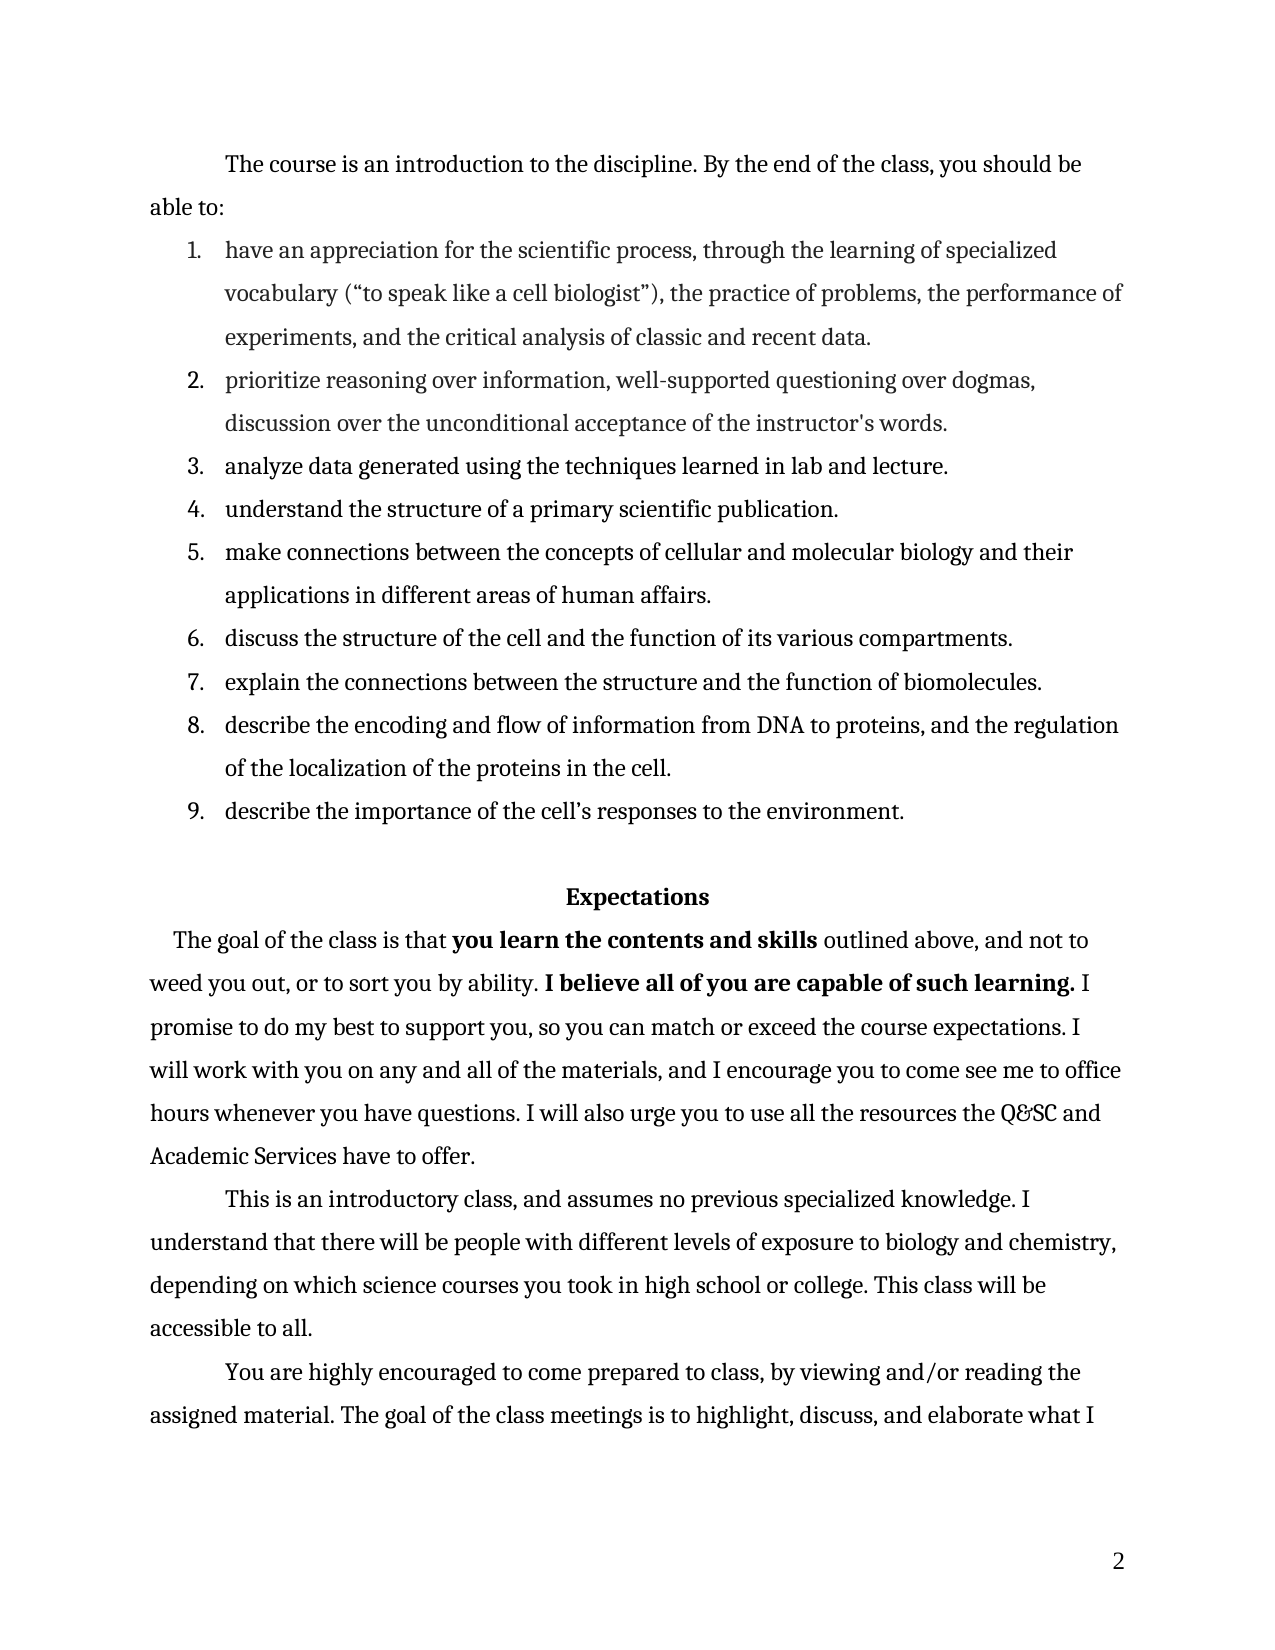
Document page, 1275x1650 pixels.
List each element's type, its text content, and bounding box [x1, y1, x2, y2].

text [150, 1357, 1125, 1429]
list prioritize reasoning over information, well-supported questioning over dogmas, discussion over the unconditional acceptance of the instructor's words. [187, 366, 1125, 437]
text This is an introductory class, and assumes no previous specialized knowledge. I understand that there will be people with different levels of exposure to biology and chemistry, depending on which science courses you took in high school or college. This class will be accessible to all. [150, 1185, 1125, 1343]
list have an appreciation for the scientific process, through the learning of specialized vocabulary (“to speak like a cell biologist”), the practice of problems, the performance of experiments, and the critical analysis of classic and recent data. [187, 236, 1125, 351]
list make connections between the concepts of cellular and molecular biology and their applications in different areas of human affairs. [187, 538, 1125, 610]
text The goal of the class is that you learn the contents and skills outlined above, and not to weed you out, or to sort you by ability. I believe all of you are capable of such learning. I promise to do my best to support you, so you can match or exceed the course expectations. I will work with you on any and all of the materials, and I encourage you to come see me to office hours whenever you have questions. I will also urge you to use all the resources the Q&SC and Academic Services have to offer. [150, 926, 1125, 1171]
list explain the connections between the structure and the function of biomolecules. [187, 667, 1125, 696]
text Expectations [150, 883, 1125, 912]
text The course is an introduction to the discipline. By the end of the class, you should be able to: [150, 150, 1125, 222]
list describe the encoding and flow of information from DNA to proteins, and the regulation of the localization of the proteins in the cell. [187, 711, 1125, 782]
list discuss the structure of the cell and the function of its various compartments. [187, 624, 1125, 653]
list describe the importance of the cell’s responses to the environment. [187, 797, 1125, 826]
list analyze data generated using the techniques learned in lab and lecture. [187, 452, 1125, 481]
list understand the structure of a primary scientific publication. [187, 495, 1125, 524]
